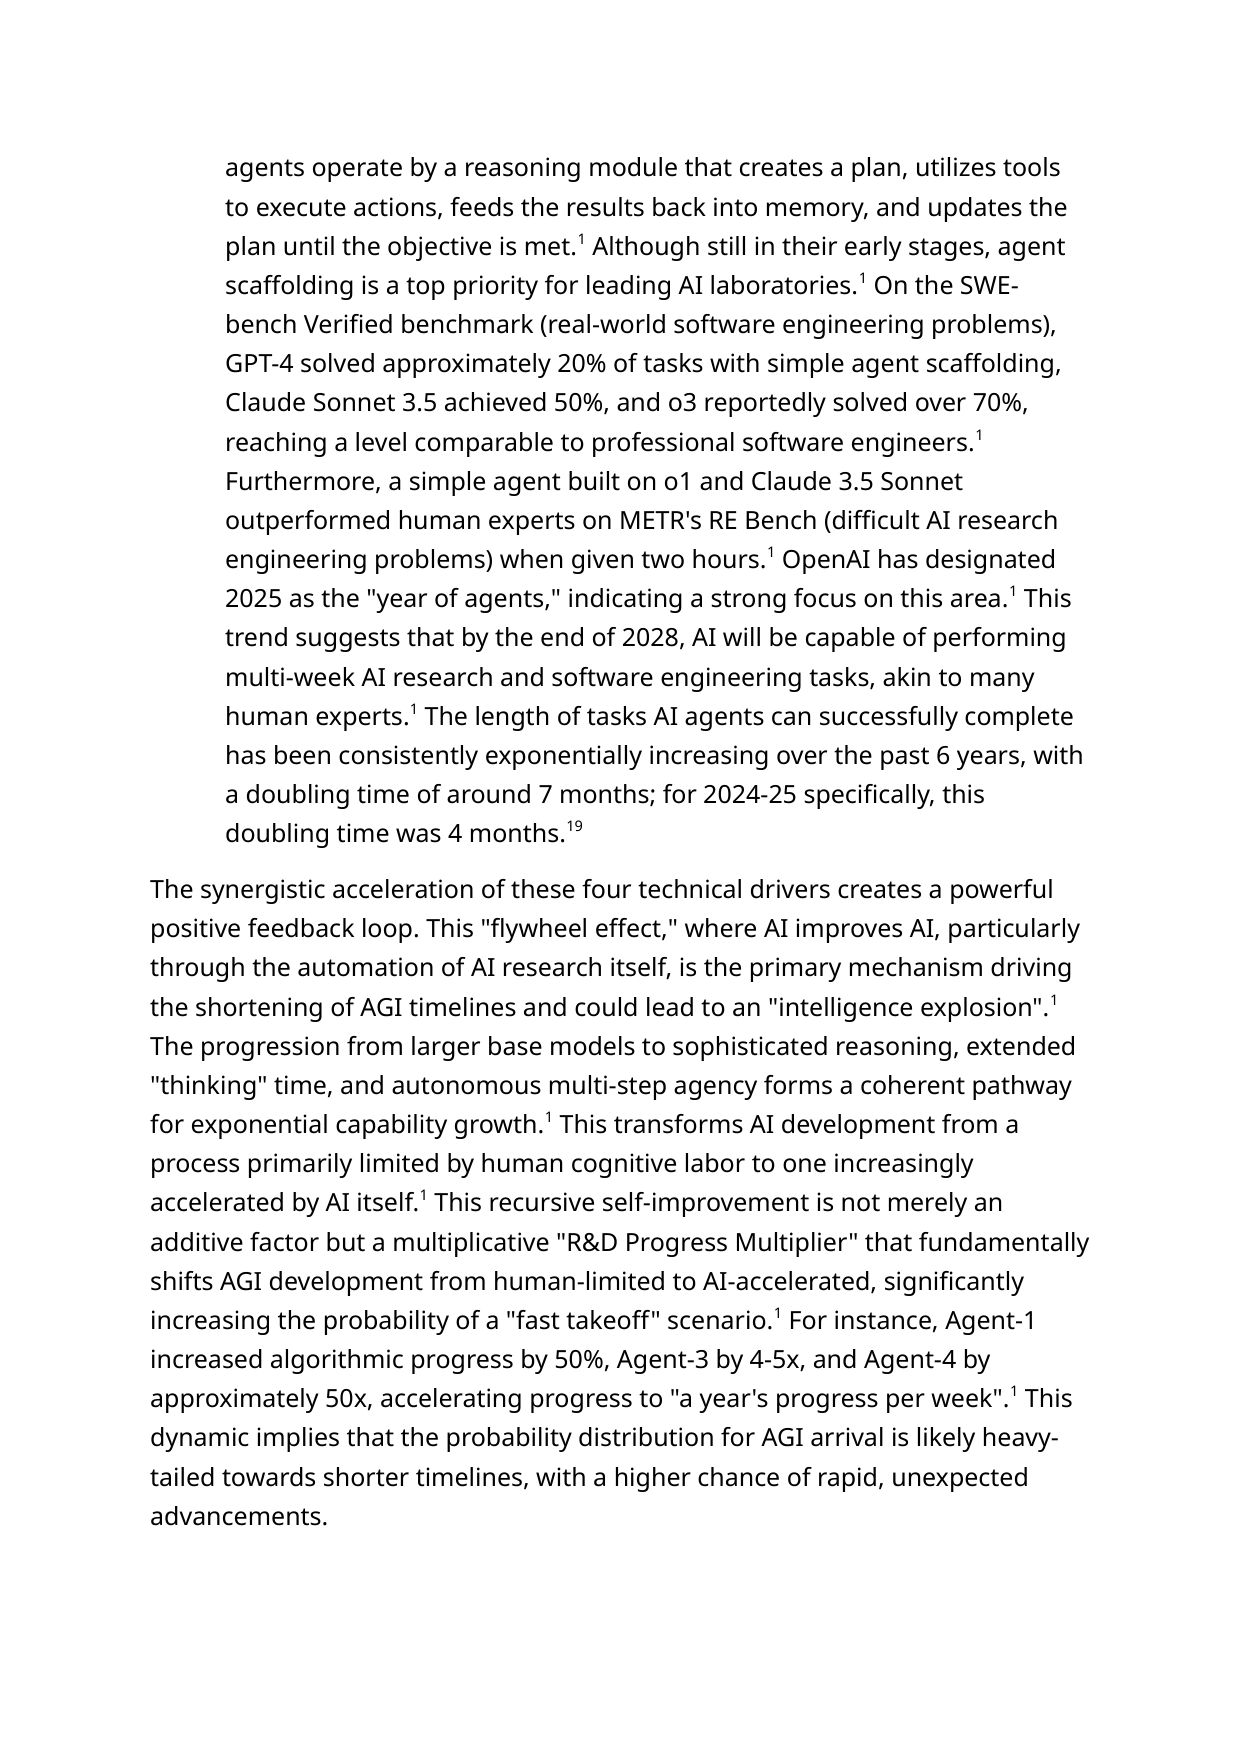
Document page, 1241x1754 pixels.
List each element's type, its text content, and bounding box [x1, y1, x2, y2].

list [187, 150, 1090, 850]
text The synergistic acceleration of these four technical drivers creates a powerful positive feedback loop. This "flywheel effect," where AI improves AI, particularly through the automation of AI research itself, is the primary mechanism driving the shortening of AGI timelines and could lead to an "intelligence explosion".1 The progression from larger base models to sophisticated reasoning, extended "thinking" time, and autonomous multi-step agency forms a coherent pathway for exponential capability growth.1 This transforms AI development from a process primarily limited by human cognitive labor to one increasingly accelerated by AI itself.1 This recursive self-improvement is not merely an additive factor but a multiplicative "R&D Progress Multiplier" that fundamentally shifts AGI development from human-limited to AI-accelerated, significantly increasing the probability of a "fast takeoff" scenario.1 For instance, Agent-1 increased algorithmic progress by 50%, Agent-3 by 4-5x, and Agent-4 by approximately 50x, accelerating progress to "a year's progress per week".1 This dynamic implies that the probability distribution for AGI arrival is likely heavy-tailed towards shorter timelines, with a higher chance of rapid, unexpected advancements. [150, 872, 1090, 1532]
